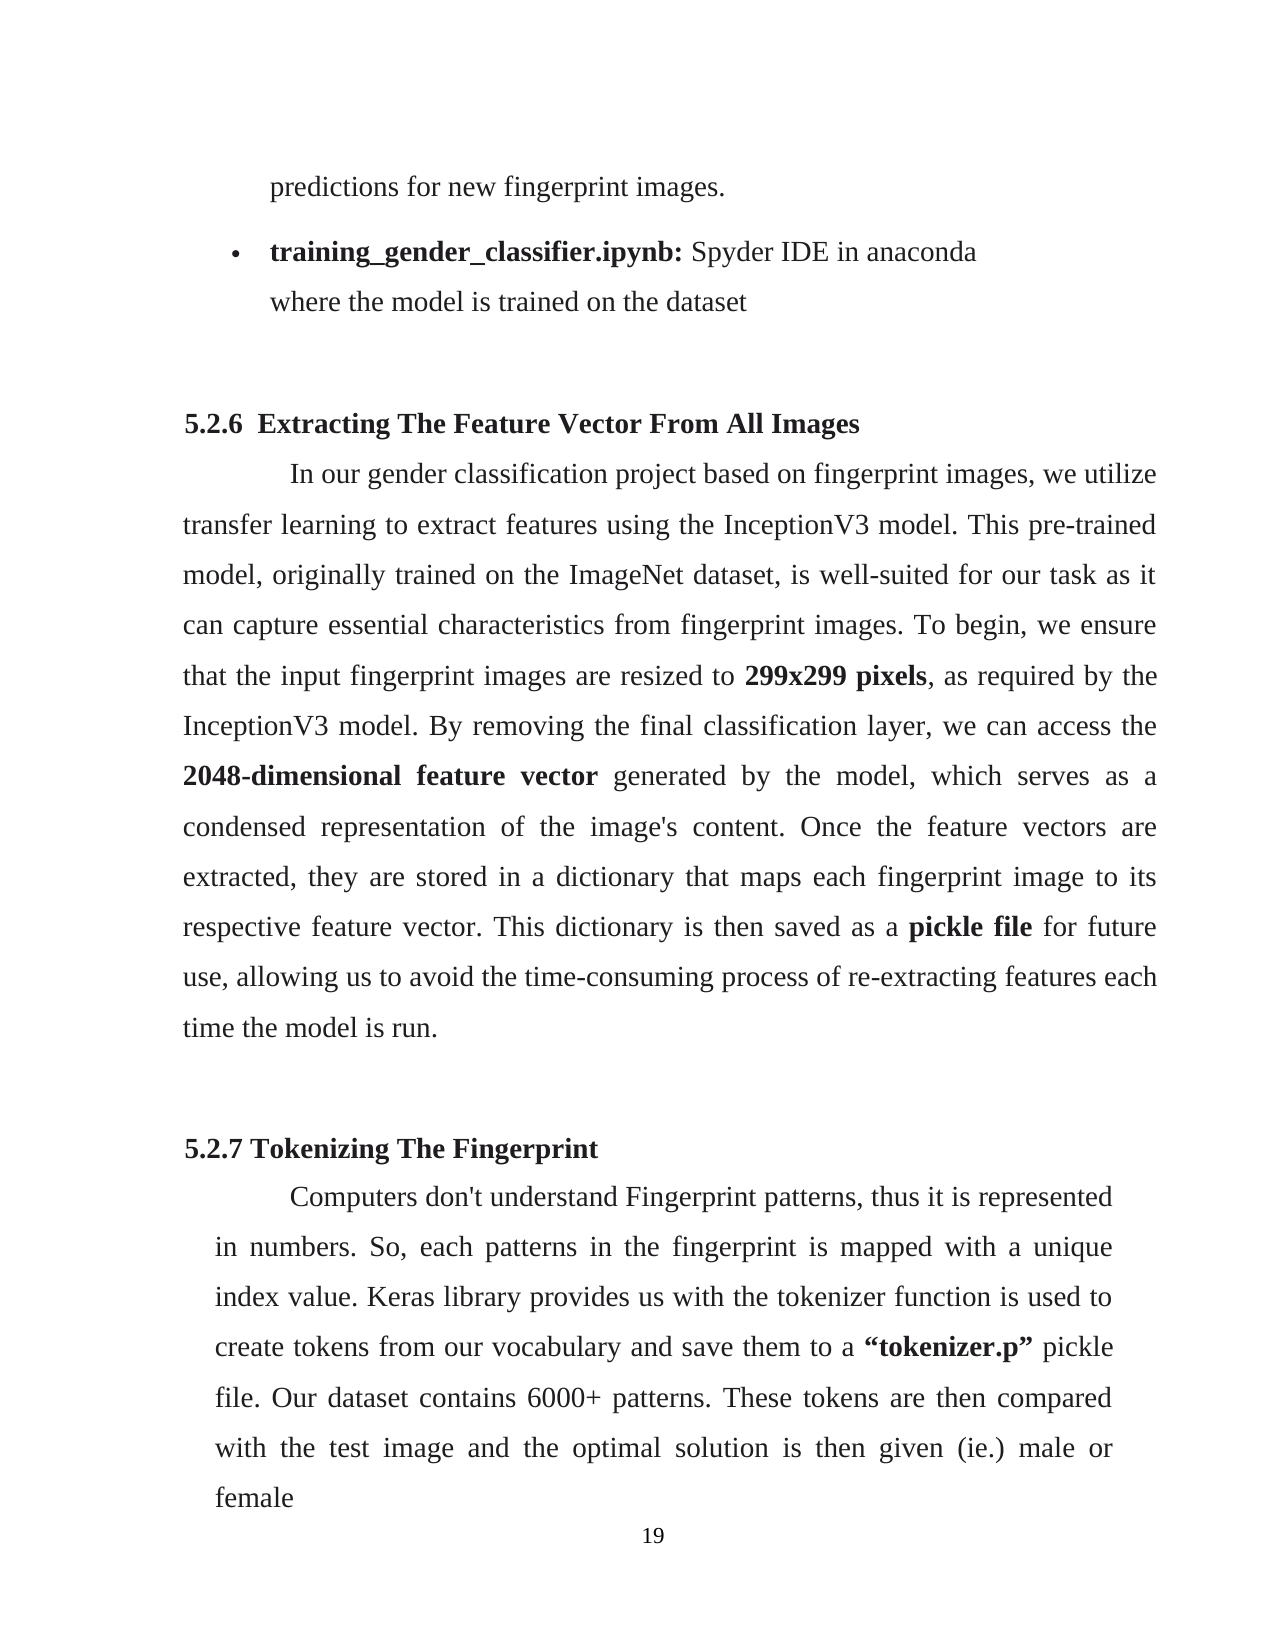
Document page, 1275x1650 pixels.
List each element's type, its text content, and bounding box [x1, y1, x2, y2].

list training_gender_classifier.ipynb: Spyder IDE in anaconda where the model is trained on the dataset [232, 234, 977, 318]
text Computers don't understand Fingerprint patterns, thus it is represented in numbers. So, each patterns in the fingerprint is mapped with a unique index value. Keras library provides us with the tokenizer function is used to create tokens from our vocabulary and save them to a “tokenizer.p” pickle file. Our dataset contains 6000+ patterns. These tokens are then compared with the test image and the optimal solution is then given (ie.) male or female [214, 1179, 1113, 1514]
subtitle 5.2.6 Extracting The Feature Vector From All Images [126, 407, 1254, 440]
text In our gender classification project based on fingerprint images, we utilize transfer learning to extract features using the InceptionV3 model. This pre-trained model, originally trained on the ImageNet dataset, is well-suited for our task as it can capture essential characteristics from fingerprint images. To begin, we ensure that the input fingerprint images are resized to 299x299 pixels, as required by the InceptionV3 model. By removing the final classification layer, we can access the 2048-dimensional feature vector generated by the model, which serves as a condensed representation of the image's content. Once the feature vectors are extracted, they are stored in a dictionary that maps each fingerprint image to its respective feature vector. This dictionary is then saved as a pickle file for future use, allowing us to avoid the time-consuming process of re-extracting features each time the model is run. [183, 456, 1158, 1043]
subtitle 5.2.7 Tokenizing The Fingerprint [126, 1132, 1254, 1165]
text predictions for new fingerprint images. [269, 169, 1254, 202]
